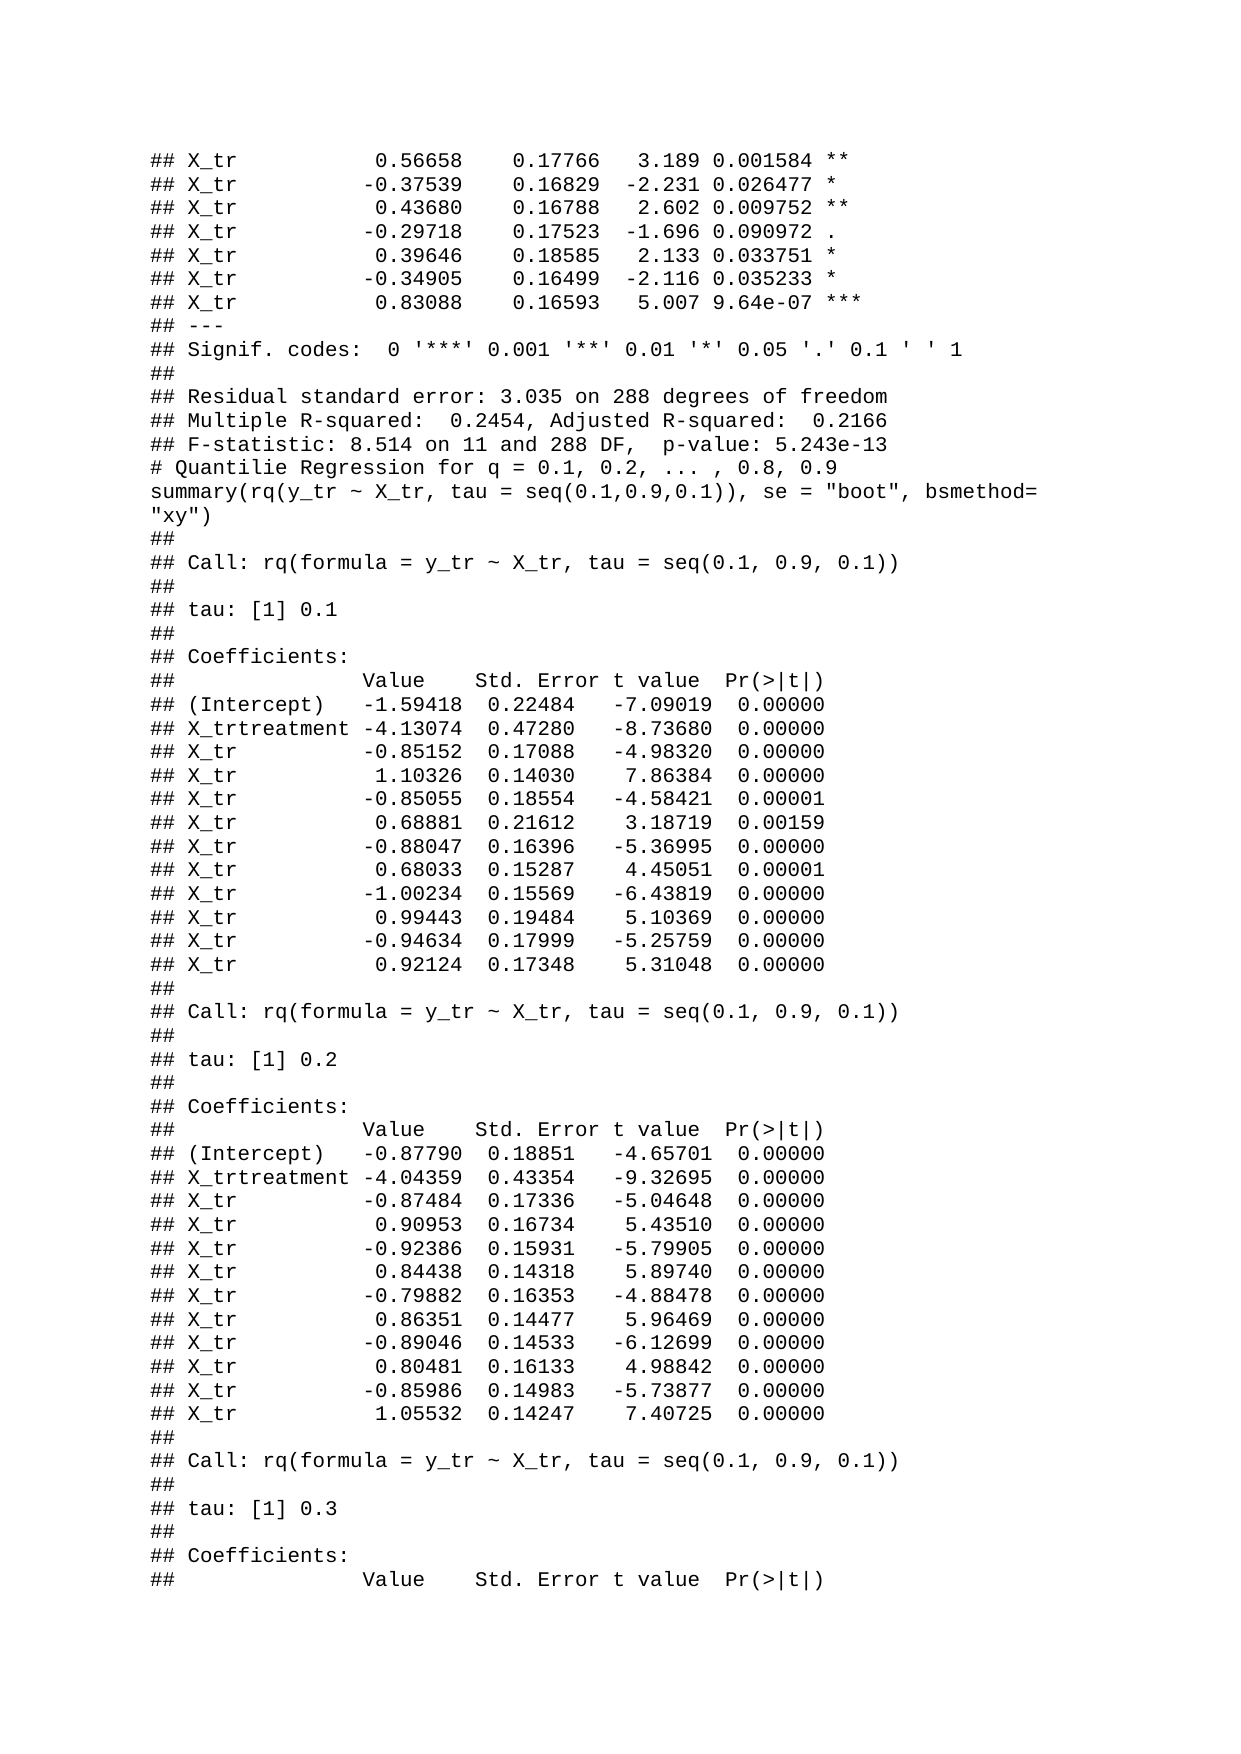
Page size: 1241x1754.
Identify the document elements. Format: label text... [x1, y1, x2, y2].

text ## X_tr 0.39646 0.18585 2.133 0.033751 * [150, 244, 1090, 268]
text ## [150, 363, 1090, 386]
text ## [150, 623, 1090, 647]
text ## Residual standard error: 3.035 on 288 degrees of freedom [150, 386, 1090, 410]
text ## X_trtreatment -4.13074 0.47280 -8.73680 0.00000 [150, 717, 1090, 741]
text ## X_tr -0.37539 0.16829 -2.231 0.026477 * [150, 174, 1090, 197]
text ## X_tr -0.29718 0.17523 -1.696 0.090972 . [150, 221, 1090, 244]
text ## X_tr 1.10326 0.14030 7.86384 0.00000 [150, 765, 1090, 788]
text ## X_tr 0.90953 0.16734 5.43510 0.00000 [150, 1214, 1090, 1238]
text ## Signif. codes: 0 '***' 0.001 '**' 0.01 '*' 0.05 '.' 0.1 ' ' 1 [150, 339, 1090, 363]
text ## X_tr 0.56658 0.17766 3.189 0.001584 ** [150, 150, 1090, 174]
text ## X_tr -0.85055 0.18554 -4.58421 0.00001 [150, 788, 1090, 812]
text ## [150, 1427, 1090, 1451]
text ## X_tr 0.92124 0.17348 5.31048 0.00000 [150, 954, 1090, 978]
text ## X_tr -0.85986 0.14983 -5.73877 0.00000 [150, 1379, 1090, 1403]
text ## [150, 528, 1090, 552]
text ## tau: [1] 0.1 [150, 599, 1090, 623]
text ## Coefficients: [150, 647, 1090, 670]
text ## Value Std. Error t value Pr(>|t|) [150, 670, 1090, 694]
text ## X_tr -1.00234 0.15569 -6.43819 0.00000 [150, 883, 1090, 907]
text ## Value Std. Error t value Pr(>|t|) [150, 1569, 1090, 1592]
text ## X_tr 0.99443 0.19484 5.10369 0.00000 [150, 907, 1090, 930]
text ## X_tr -0.92386 0.15931 -5.79905 0.00000 [150, 1238, 1090, 1261]
text ## [150, 1025, 1090, 1048]
text ## X_tr 0.84438 0.14318 5.89740 0.00000 [150, 1261, 1090, 1285]
text ## X_tr 0.86351 0.14477 5.96469 0.00000 [150, 1309, 1090, 1332]
text ## X_tr 0.68881 0.21612 3.18719 0.00159 [150, 812, 1090, 836]
text ## [150, 1072, 1090, 1096]
text ## X_tr -0.88047 0.16396 -5.36995 0.00000 [150, 836, 1090, 859]
text ## X_tr -0.87484 0.17336 -5.04648 0.00000 [150, 1190, 1090, 1214]
text ## tau: [1] 0.3 [150, 1498, 1090, 1521]
text ## Coefficients: [150, 1096, 1090, 1119]
text ## [150, 978, 1090, 1001]
text ## X_tr -0.85152 0.17088 -4.98320 0.00000 [150, 741, 1090, 765]
text ## X_tr -0.79882 0.16353 -4.88478 0.00000 [150, 1285, 1090, 1309]
text ## [150, 1521, 1090, 1545]
text ## Multiple R-squared: 0.2454, Adjusted R-squared: 0.2166 [150, 410, 1090, 434]
text ## X_tr 0.68033 0.15287 4.45051 0.00001 [150, 859, 1090, 883]
text ## X_trtreatment -4.04359 0.43354 -9.32695 0.00000 [150, 1167, 1090, 1190]
text ## (Intercept) -0.87790 0.18851 -4.65701 0.00000 [150, 1143, 1090, 1167]
text ## --- [150, 316, 1090, 339]
text ## tau: [1] 0.2 [150, 1048, 1090, 1072]
text ## Value Std. Error t value Pr(>|t|) [150, 1119, 1090, 1143]
text summary(rq(y_tr ~ X_tr, tau = seq(0.1,0.9,0.1)), se = "boot", bsmethod= "xy") [150, 481, 1090, 528]
text ## X_tr 0.43680 0.16788 2.602 0.009752 ** [150, 197, 1090, 221]
text ## Call: rq(formula = y_tr ~ X_tr, tau = seq(0.1, 0.9, 0.1)) [150, 1451, 1090, 1474]
text ## X_tr 0.83088 0.16593 5.007 9.64e-07 *** [150, 292, 1090, 316]
text ## X_tr 1.05532 0.14247 7.40725 0.00000 [150, 1403, 1090, 1427]
text ## X_tr 0.80481 0.16133 4.98842 0.00000 [150, 1356, 1090, 1379]
text ## Call: rq(formula = y_tr ~ X_tr, tau = seq(0.1, 0.9, 0.1)) [150, 552, 1090, 576]
text ## [150, 576, 1090, 599]
text ## Coefficients: [150, 1545, 1090, 1569]
text # Quantilie Regression for q = 0.1, 0.2, ... , 0.8, 0.9 [150, 457, 1090, 481]
text ## X_tr -0.94634 0.17999 -5.25759 0.00000 [150, 930, 1090, 954]
text ## Call: rq(formula = y_tr ~ X_tr, tau = seq(0.1, 0.9, 0.1)) [150, 1001, 1090, 1025]
text ## F-statistic: 8.514 on 11 and 288 DF, p-value: 5.243e-13 [150, 434, 1090, 457]
text ## X_tr -0.89046 0.14533 -6.12699 0.00000 [150, 1332, 1090, 1356]
text ## (Intercept) -1.59418 0.22484 -7.09019 0.00000 [150, 694, 1090, 717]
text ## [150, 1474, 1090, 1498]
text ## X_tr -0.34905 0.16499 -2.116 0.035233 * [150, 268, 1090, 292]
